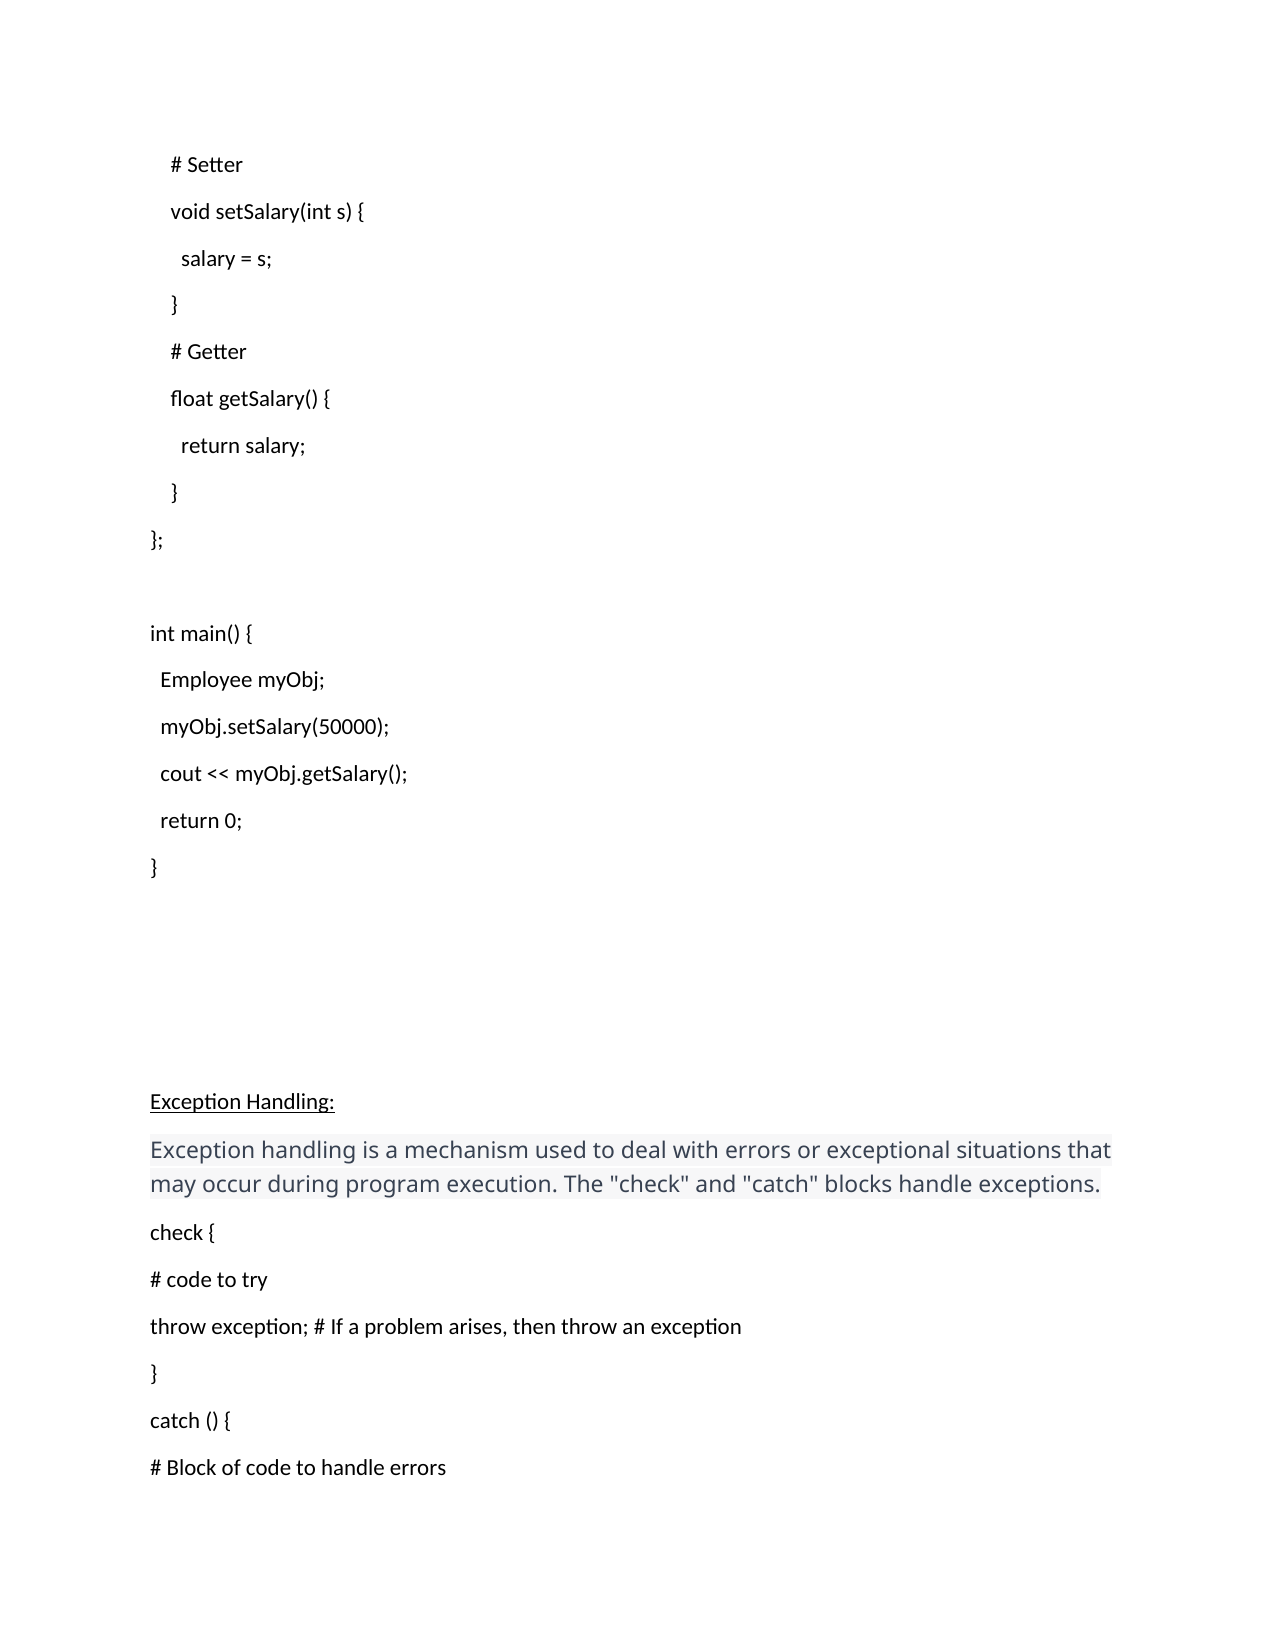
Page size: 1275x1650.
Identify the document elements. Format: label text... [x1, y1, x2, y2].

text } [150, 1359, 1125, 1387]
text # code to try [150, 1265, 1125, 1293]
text throw exception; # If a problem arises, then throw an exception [150, 1312, 1125, 1340]
text Exception Handling: [150, 1087, 1125, 1116]
text # Getter [150, 337, 1125, 366]
text int main() { [150, 619, 1125, 647]
text catch () { [150, 1406, 1125, 1434]
text # Block of code to handle errors [150, 1453, 1125, 1481]
text } [150, 853, 1125, 881]
text return 0; [150, 806, 1125, 834]
text float getSalary() { [150, 384, 1125, 412]
text return salary; [150, 431, 1125, 459]
text Employee myObj; [150, 666, 1125, 694]
text void setSalary(int s) { [150, 197, 1125, 225]
text }; [150, 525, 1125, 553]
text salary = s; [150, 244, 1125, 272]
text # Setter [150, 150, 1125, 178]
text Exception handling is a mechanism used to deal with errors or exceptional situations that may occur during program execution. The "check" and "catch" blocks handle exceptions. [150, 1134, 1125, 1199]
text cout << myObj.getSalary(); [150, 759, 1125, 787]
text check { [150, 1218, 1125, 1247]
text } [150, 478, 1125, 506]
text myObj.setSalary(50000); [150, 712, 1125, 741]
text } [150, 291, 1125, 319]
